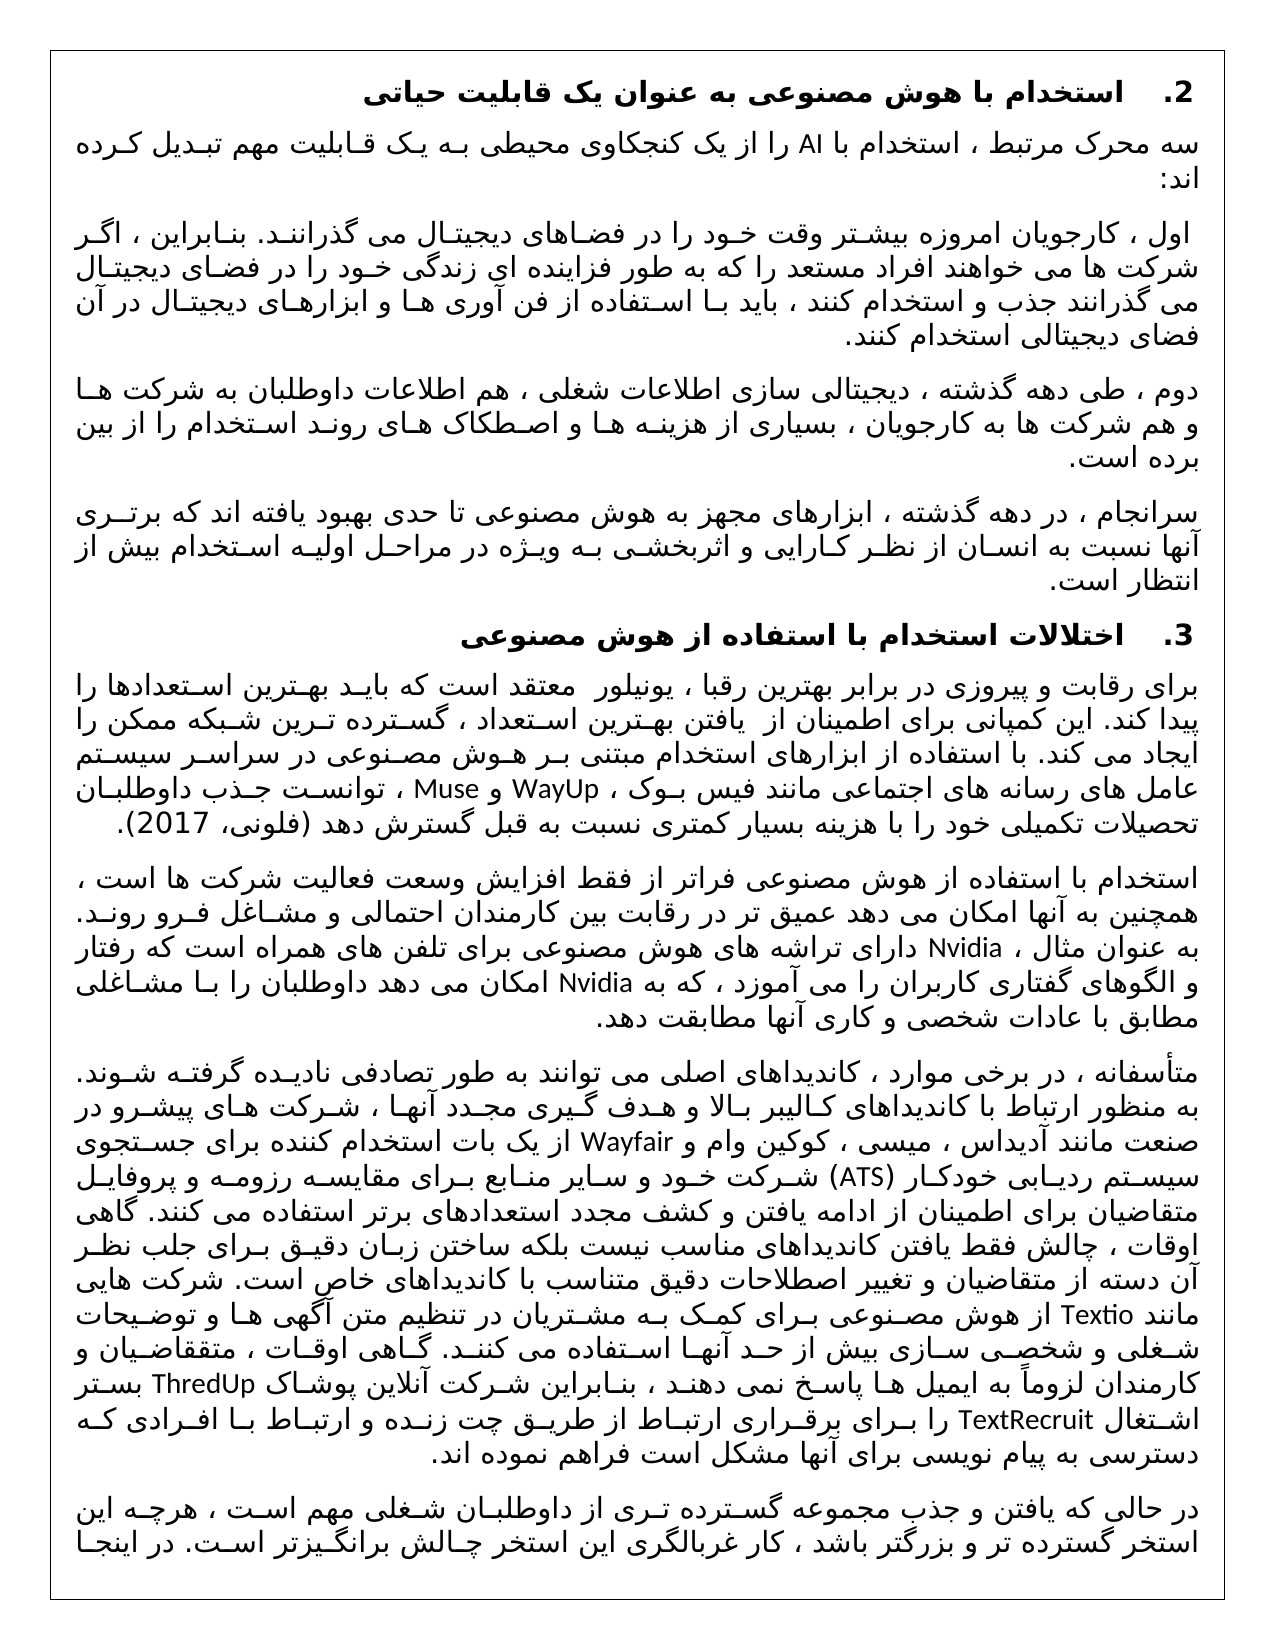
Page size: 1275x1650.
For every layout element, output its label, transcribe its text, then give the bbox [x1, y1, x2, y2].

list استخدام با هوش مصنوعی به عنوان یک قابلیت حیاتی [75, 75, 1162, 109]
text متأسفانه ، در برخی موارد ، کاندیداهای اصلی می توانند به طور تصادفی نادیده گرفته شوند. به منظور ارتباط با کاندیداهای کالیبر بالا و هدف گیری مجدد آنها ، شرکت های پیشرو در صنعت مانند آدیداس ، میسی ، کوکین وام و Wayfair از یک بات استخدام کننده برای جستجوی سیستم ردیابی خودکار (ATS) شرکت خود و سایر منابع برای مقایسه رزومه و پروفایل متقاضیان برای اطمینان از ادامه یافتن و کشف مجدد استعدادهای برتر استفاده می کنند. گاهی اوقات ، چالش فقط یافتن کاندیداهای مناسب نیست بلکه ساختن زبان دقیق برای جلب نظر آن دسته از متقاضیان و تغییر اصطلاحات دقیق متناسب با کاندیداهای خاص است. شرکت هایی مانند Textio از هوش مصنوعی برای کمک به مشتریان در تنظیم متن آگهی ها و توضیحات شغلی و شخصی سازی بیش از حد آنها استفاده می کنند. گاهی اوقات ، متققاضیان و کارمندان لزوماً به ایمیل ها پاسخ نمی دهند ، بنابراین شرکت آنلاین پوشاک ThredUp بستر اشتغال TextRecruit را برای برقراری ارتباط از طریق چت زنده و ارتباط با افرادی که دسترسی به پیام نویسی برای آنها مشکل است فراهم نموده اند. [75, 1055, 1200, 1471]
text برای رقابت و پیروزی در برابر بهترین رقبا ، یونیلور معتقد است که باید بهترین استعدادها را پیدا کند. این کمپانی برای اطمینان از یافتن بهترین استعداد ، گسترده ترین شبکه ممکن را ایجاد می کند. با استفاده از ابزارهای استخدام مبتنی بر هوش مصنوعی در سراسر سیستم عامل های رسانه های اجتماعی مانند فیس بوک ، WayUp و Muse ، توانست جذب داوطلبان تحصیلات تکمیلی خود را با هزینه بسیار کمتری نسبت به قبل گسترش دهد (فلونی، 2017). [75, 669, 1200, 840]
text سه محرک مرتبط ، استخدام با AI را از یک کنجکاوی محیطی به یک قابلیت مهم تبدیل کرده اند: [75, 126, 1200, 195]
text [75, 1492, 1200, 1559]
text اول ، کارجویان امروزه بیشتر وقت خود را در فضاهای دیجیتال می گذرانند. بنابراین ، اگر شرکت ها می خواهند افراد مستعد را که به طور فزاینده ای زندگی خود را در فضای دیجیتال می گذرانند جذب و استخدام کنند ، باید با استفاده از فن آوری ها و ابزارهای دیجیتال در آن فضای دیجیتالی استخدام کنند. [75, 216, 1200, 352]
text سرانجام ، در دهه گذشته ، ابزارهای مجهز به هوش مصنوعی تا حدی بهبود یافته اند که برتری آنها نسبت به انسان از نظر کارایی و اثربخشی به ویژه در مراحل اولیه استخدام بیش از انتظار است. [75, 495, 1200, 597]
list اختلالات استخدام با استفاده از هوش مصنوعی [75, 618, 1162, 652]
text دوم ، طی دهه گذشته ، دیجیتالی سازی اطلاعات شغلی ، هم اطلاعات داوطلبان به شرکت ها و هم شرکت ها به کارجویان ، بسیاری از هزینه ها و اصطکاک های روند استخدام را از بین برده است. [75, 373, 1200, 474]
text استخدام با استفاده از هوش مصنوعی فراتر از فقط افزایش وسعت فعالیت شرکت ها است ، همچنین به آنها امکان می دهد عمیق تر در رقابت بین کارمندان احتمالی و مشاغل فرو روند. به عنوان مثال ، Nvidia دارای تراشه های هوش مصنوعی برای تلفن های همراه است که رفتار و الگوهای گفتاری کاربران را می آموزد ، که به Nvidia امکان می دهد داوطلبان را با مشاغلی مطابق با عادات شخصی و کاری آنها مطابقت دهد. [75, 861, 1200, 1034]
